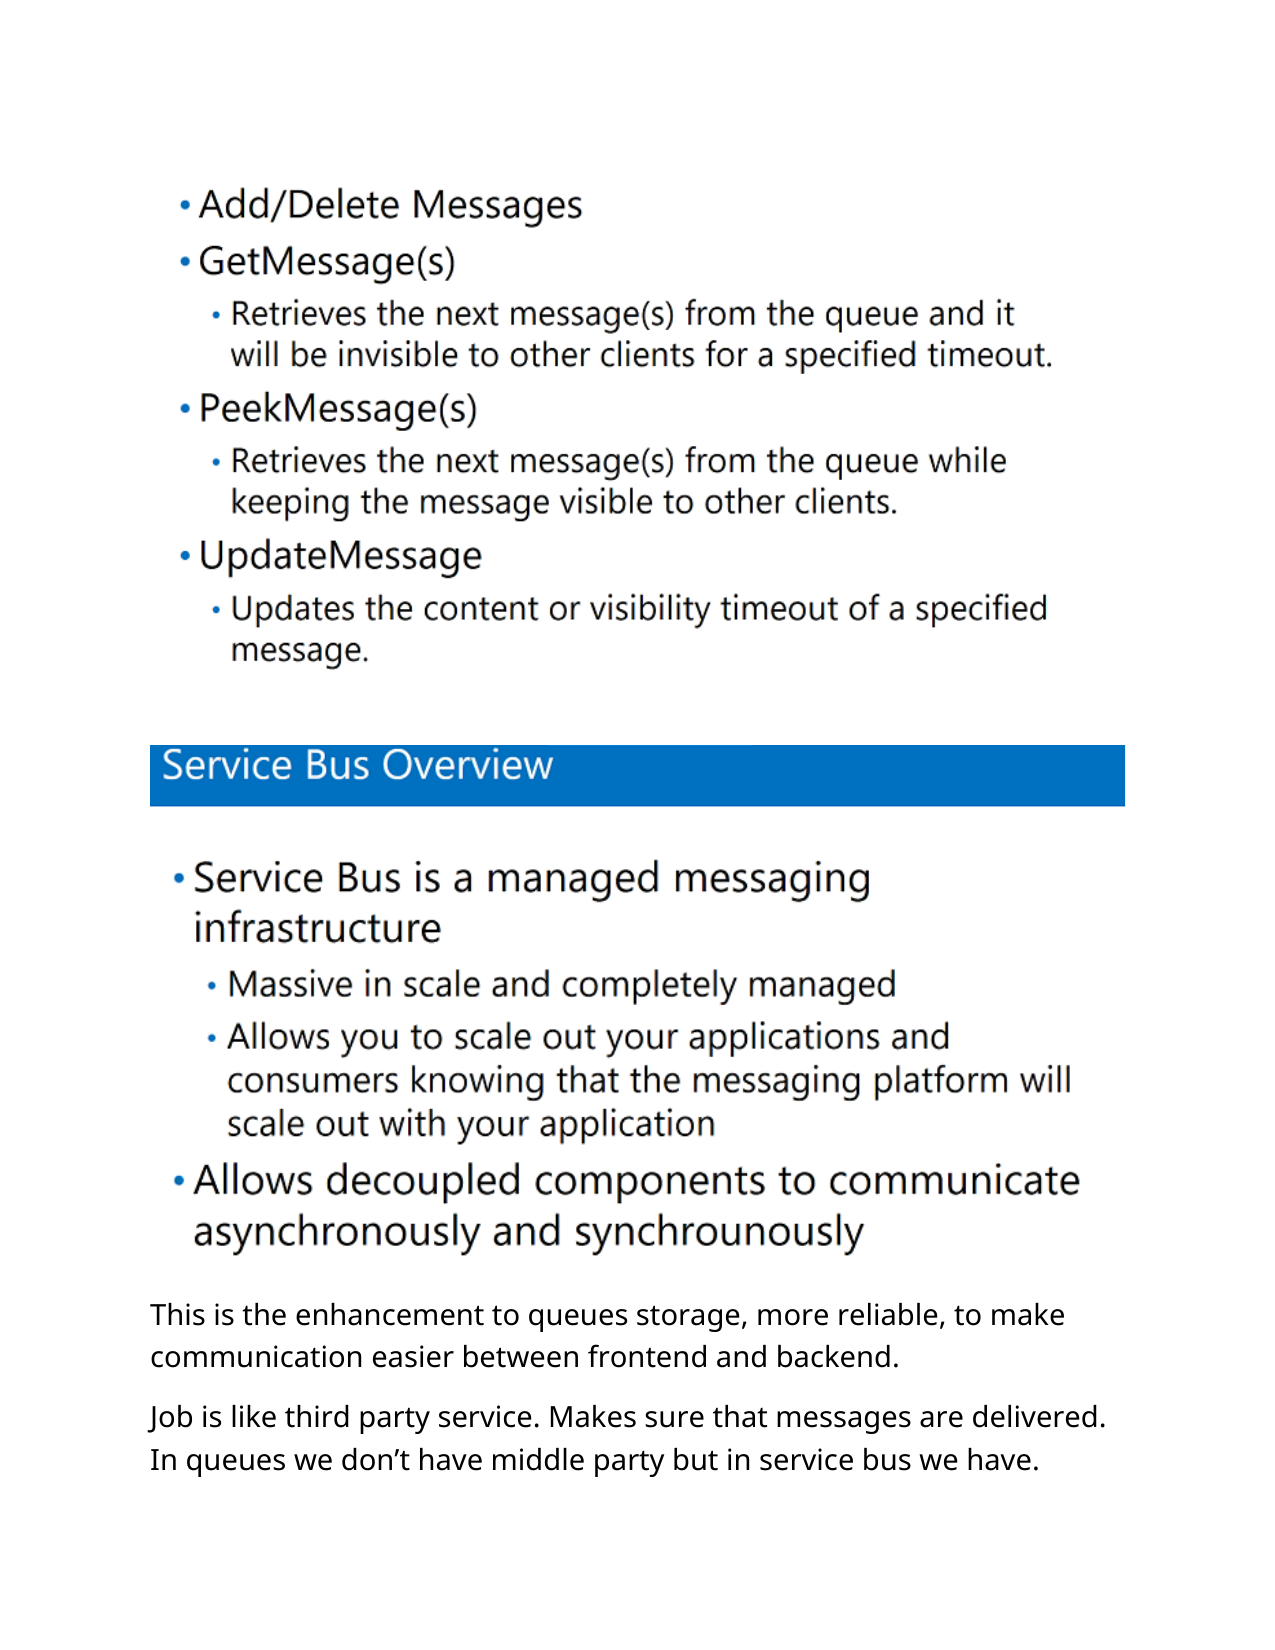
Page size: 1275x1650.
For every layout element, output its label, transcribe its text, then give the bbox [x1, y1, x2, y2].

picture [150, 745, 1125, 1276]
picture [150, 150, 1125, 727]
text This is the enhancement to queues storage, more reliable, to make communication easier between frontend and backend. [150, 1294, 1125, 1376]
text Job is like third party service. Makes sure that messages are delivered. In queues we don’t have middle party but in service bus we have. [150, 1396, 1125, 1479]
